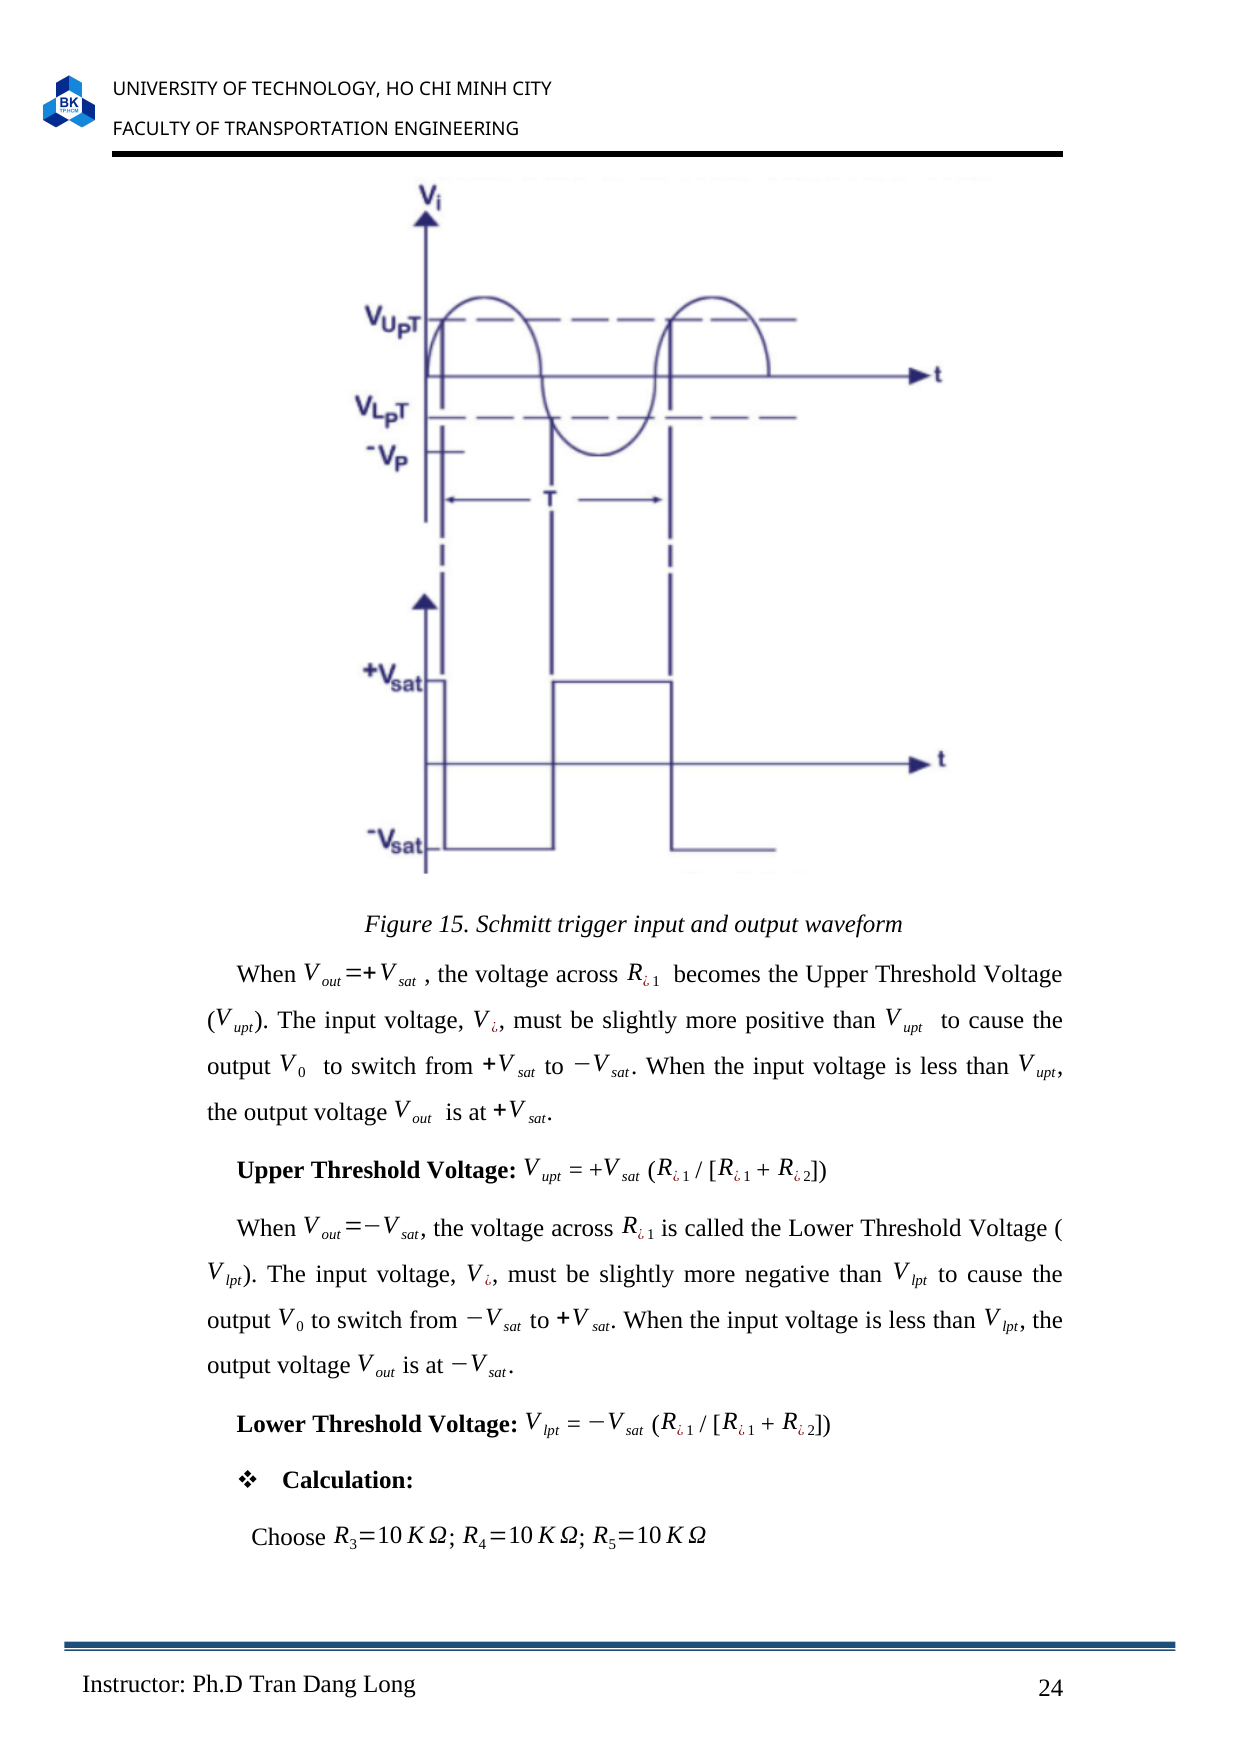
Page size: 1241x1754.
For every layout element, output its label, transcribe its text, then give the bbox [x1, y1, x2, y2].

list Calculation: [207, 1466, 1063, 1494]
picture [304, 177, 1010, 882]
picture [34, 72, 105, 135]
text When , the voltage across becomes the Upper Threshold Voltage (). The input voltage, , must be slightly more positive than to cause the output to switch from to . When the input voltage is less than , the output voltage is at . [207, 958, 1063, 1127]
text Figure 15. Schmitt trigger input and output waveform [207, 909, 1063, 937]
text When , the voltage across is called the Lower Threshold Voltage (). The input voltage, , must be slightly more negative than to cause the output to switch from to . When the input voltage is less than , the output voltage is at . [207, 1212, 1063, 1381]
text Choose ; ; [207, 1521, 1063, 1553]
text Lower Threshold Voltage: = ( / [ + ]) [207, 1407, 1063, 1439]
text Upper Threshold Voltage: = + ( / [ + ]) [207, 1154, 1063, 1185]
